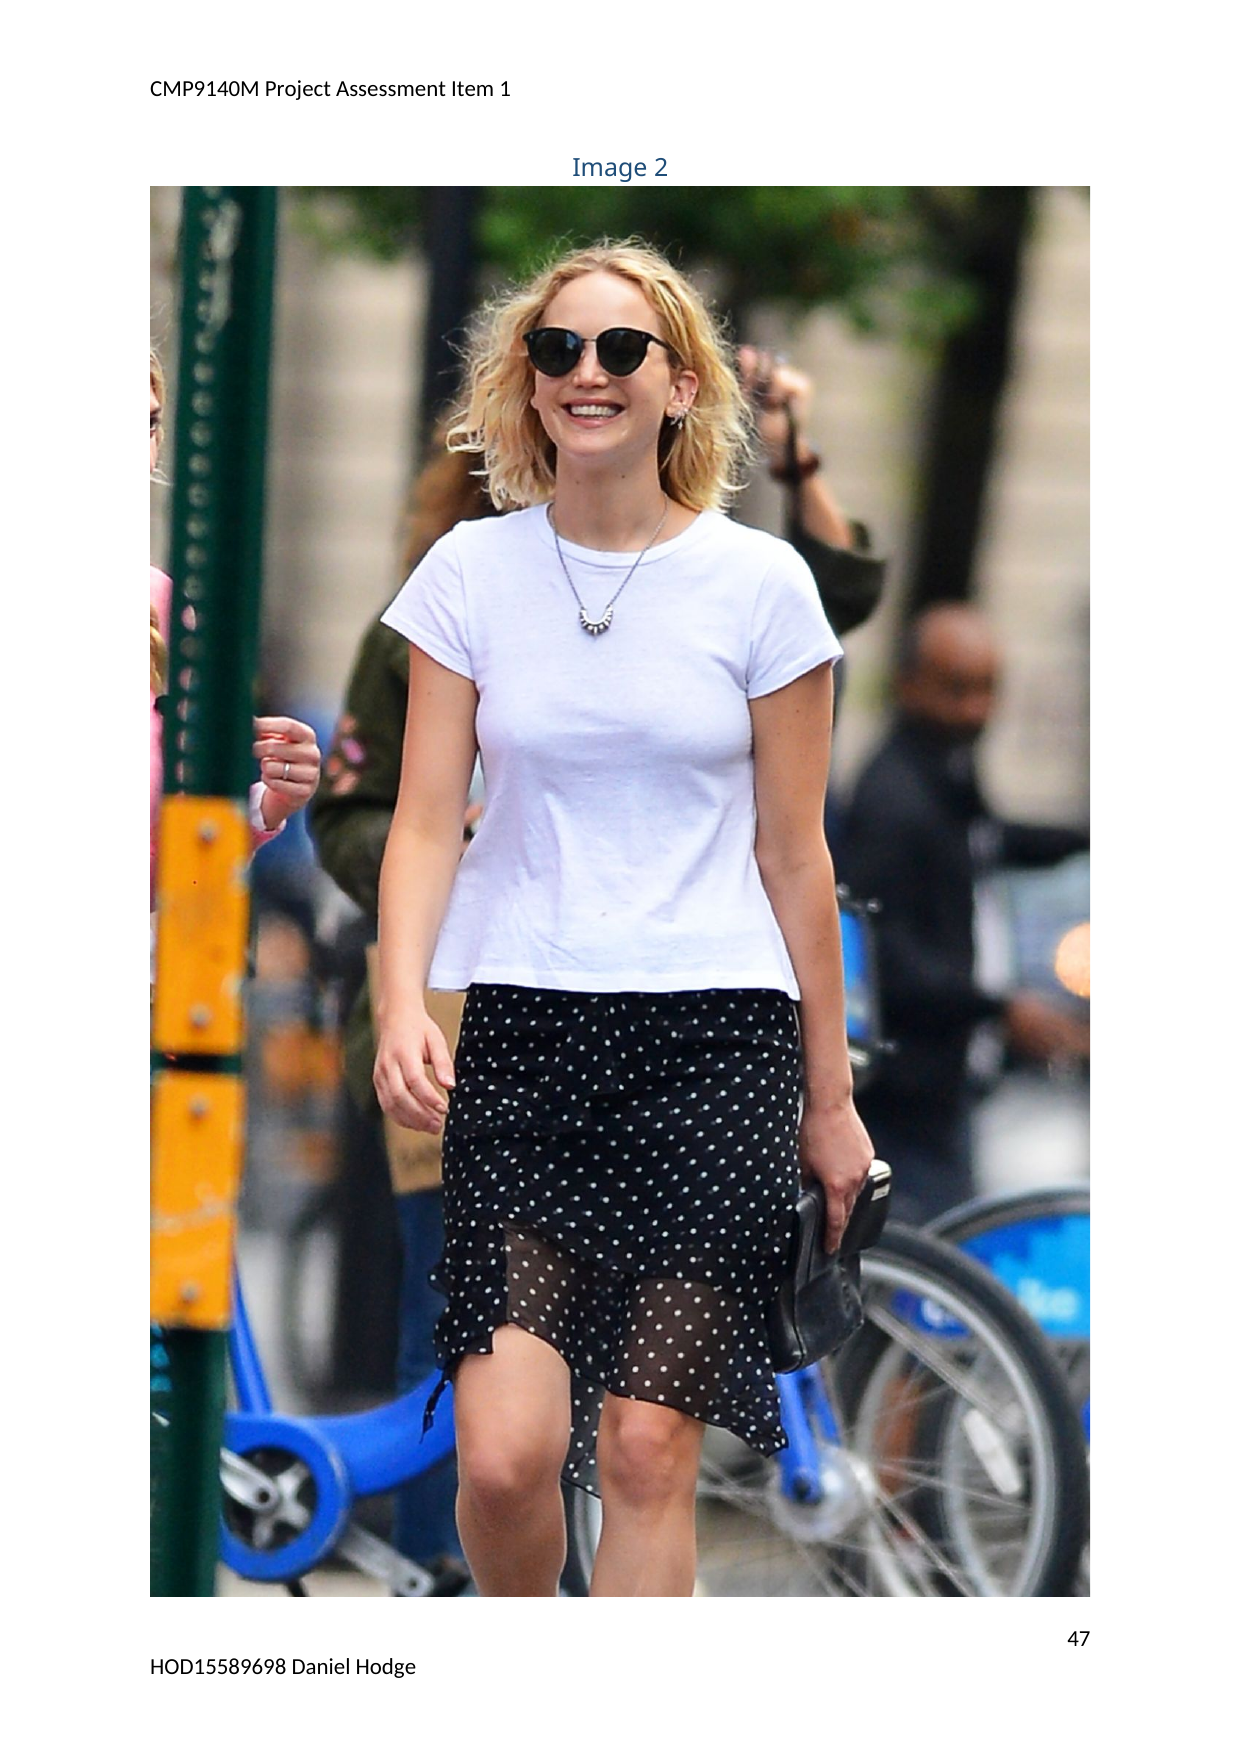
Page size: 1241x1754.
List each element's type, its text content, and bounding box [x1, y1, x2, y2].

picture [150, 186, 1091, 1597]
subtitle Image 2 [150, 150, 1090, 184]
